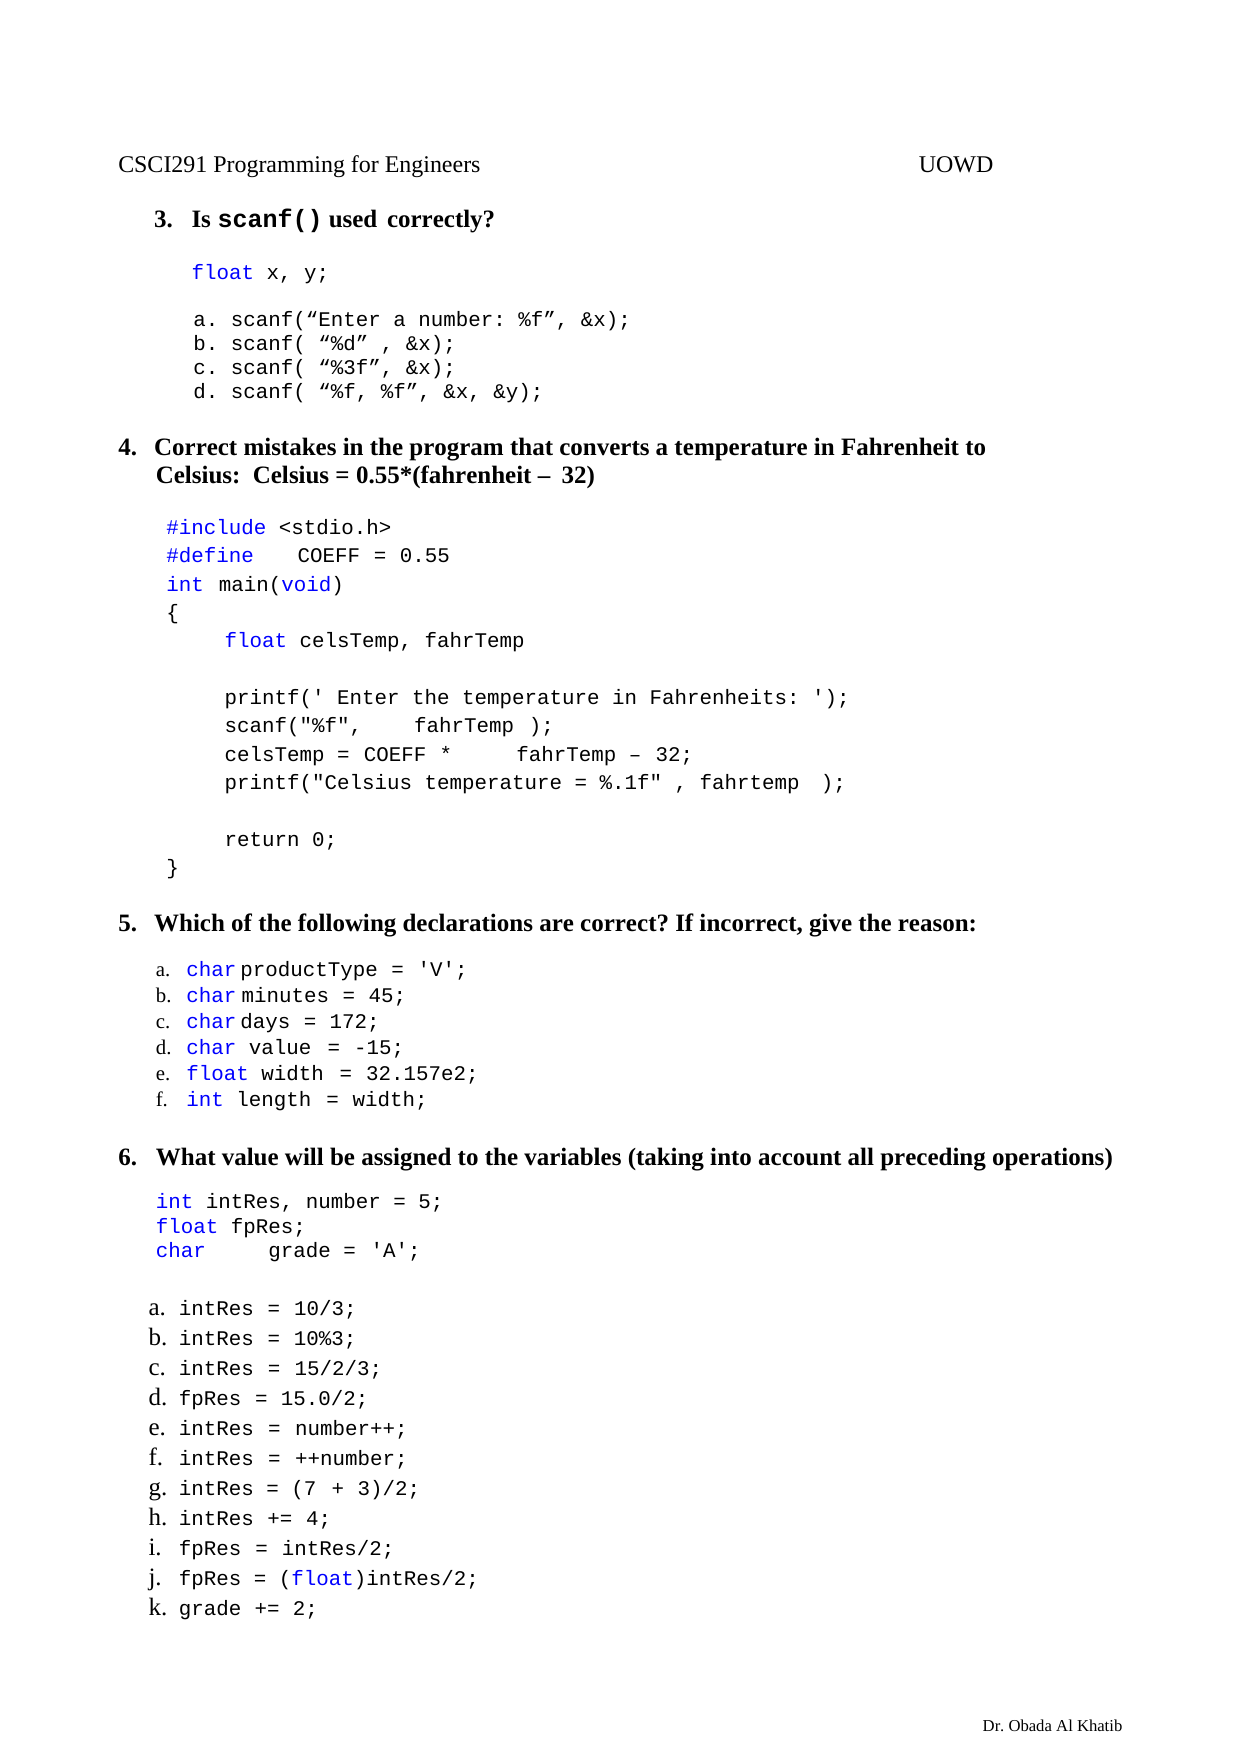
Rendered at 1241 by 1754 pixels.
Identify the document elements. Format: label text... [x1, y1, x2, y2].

text int intRes, number = 5; [156, 1191, 1122, 1215]
text float x, y; [129, 262, 797, 285]
text float fpRes; [156, 1216, 1122, 1239]
text float celsTemp, fahrTemp [224, 630, 1064, 654]
list scanf(“Enter a number: %f”, &x); [193, 309, 1122, 333]
list intRes = number++; [148, 1412, 1122, 1442]
list char minutes = 45; [156, 983, 1122, 1008]
list intRes = (7 + 3)/2; [148, 1472, 1122, 1502]
list intRes = 15/2/3; [148, 1352, 1122, 1382]
list intRes = 10%3; [148, 1322, 1122, 1352]
list Correct mistakes in the program that converts a temperature in Fahrenheit to Celsius: Celsius = 0.55*(fahrenheit – 32) [118, 432, 1074, 489]
list Which of the following declarations are correct? If incorrect, give the reason: [118, 908, 1122, 937]
list intRes = 10/3; [148, 1292, 1122, 1322]
list int length = width; [156, 1087, 1122, 1113]
text printf(' Enter the temperature in Fahrenheits: '); [224, 687, 1064, 711]
text scanf("%f", fahrTemp ); [224, 715, 1064, 739]
text #define COEFF = 0.55 [166, 545, 582, 569]
text return 0; [224, 828, 582, 852]
list float width = 32.157e2; [156, 1061, 1122, 1087]
list char value = -15; [156, 1035, 1122, 1061]
text char grade = 'A'; [156, 1241, 1122, 1264]
text printf("Celsius temperature = %.1f" , fahrtemp ); [224, 772, 1049, 796]
list scanf( “%d” , &x); [193, 333, 1122, 357]
text #include <stdio.h> [166, 517, 582, 541]
text { [166, 602, 1122, 626]
list Is scanf() used correctly? [154, 204, 1122, 234]
list scanf( “%3f”, &x); [193, 357, 1122, 381]
list fpRes = 15.0/2; [148, 1382, 1122, 1412]
text } [166, 857, 1122, 881]
list fpRes = (float)intRes/2; [148, 1562, 1122, 1591]
list scanf( “%f, %f”, &x, &y); [193, 381, 1122, 404]
text celsTemp = COEFF * fahrTemp – 32; [224, 743, 1049, 767]
list intRes += 4; [148, 1502, 1122, 1532]
list intRes = ++number; [148, 1442, 1122, 1472]
list char productType = 'V'; [156, 956, 1122, 982]
list grade += 2; [148, 1591, 1122, 1621]
list char days = 172; [156, 1009, 1122, 1034]
text int main(void) [166, 573, 582, 597]
list fpRes = intRes/2; [148, 1532, 1122, 1562]
list What value will be assigned to the variables (taking into account all preceding operations) [118, 1142, 1122, 1171]
